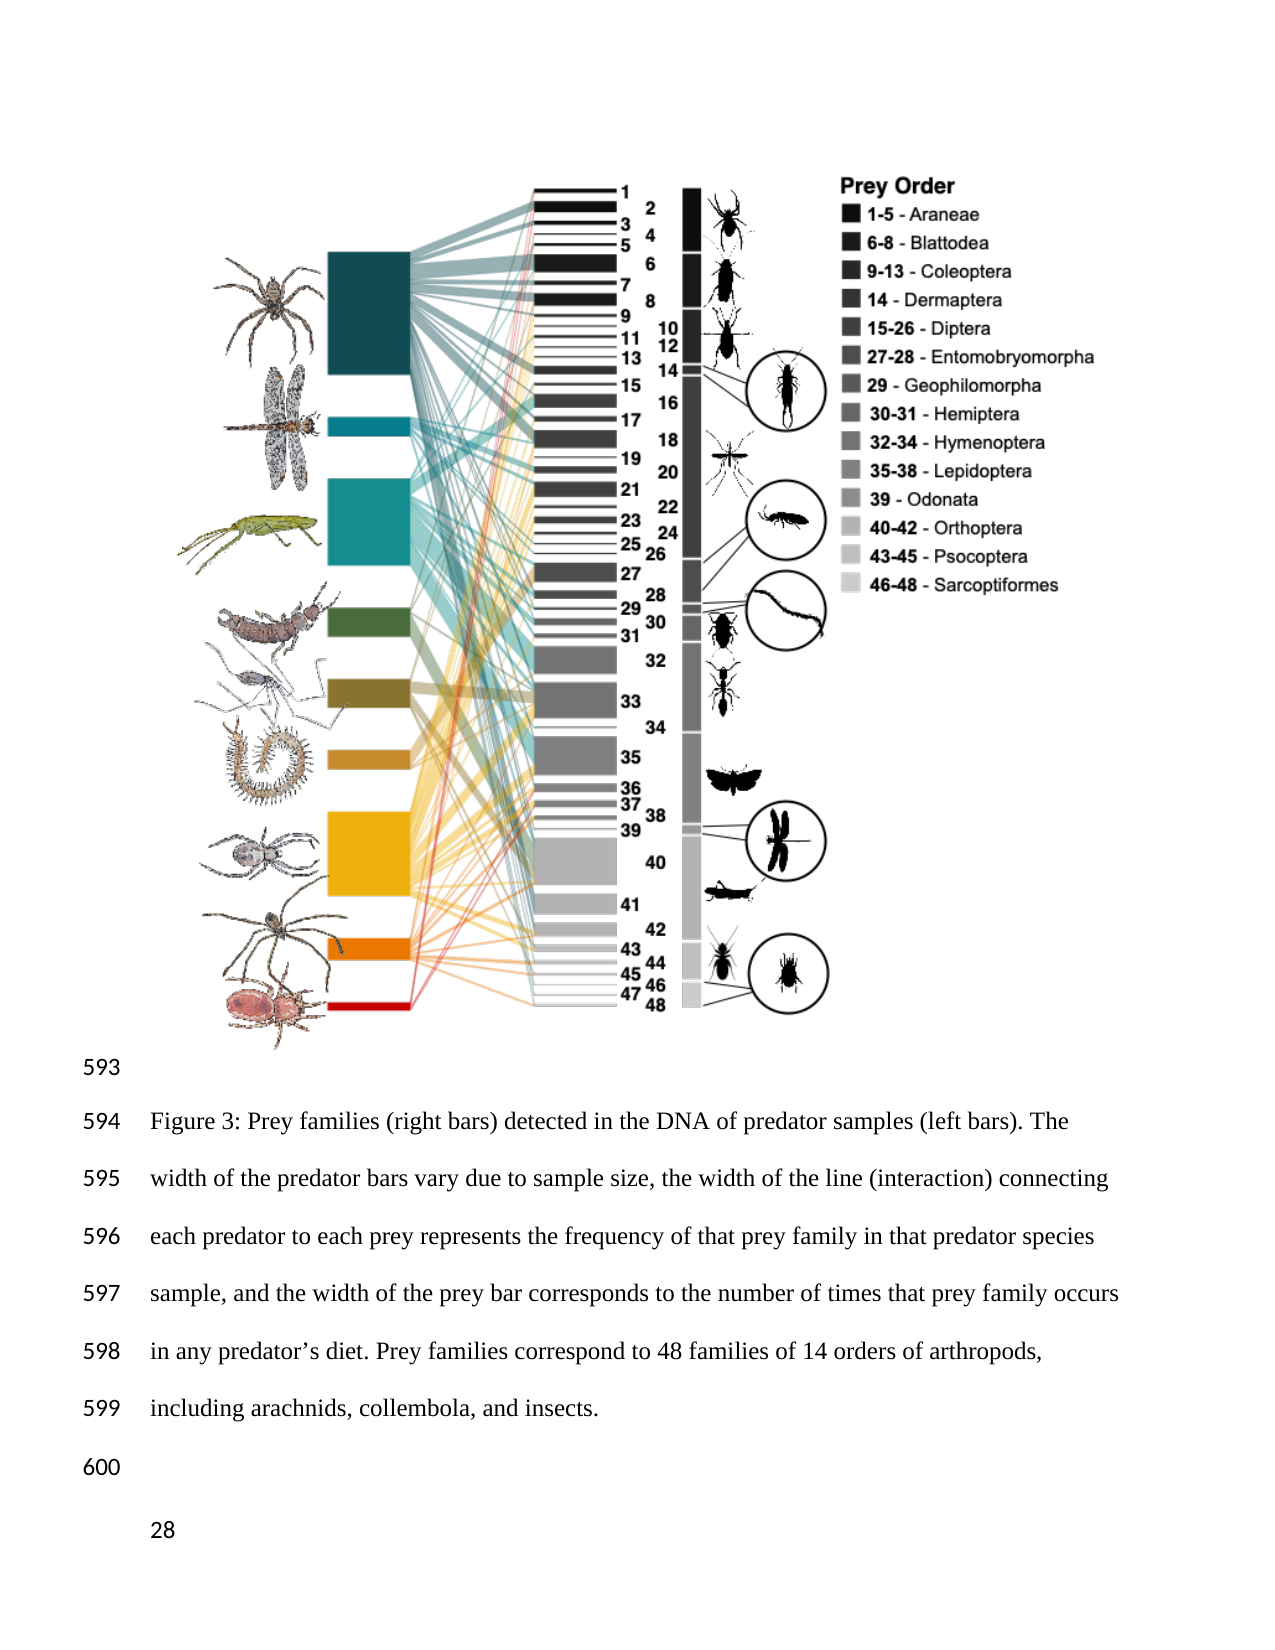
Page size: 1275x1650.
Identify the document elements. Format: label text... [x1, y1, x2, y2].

picture [150, 150, 1125, 1076]
text Figure 3: Prey families (right bars) detected in the DNA of predator samples (left bars). The width of the predator bars vary due to sample size, the width of the line (interaction) connecting each predator to each prey represents the frequency of that prey family in that predator species sample, and the width of the prey bar corresponds to the number of times that prey family occurs in any predator’s diet. Prey families correspond to 48 families of 14 orders of arthropods, including arachnids, collembola, and insects. [150, 1106, 1125, 1422]
